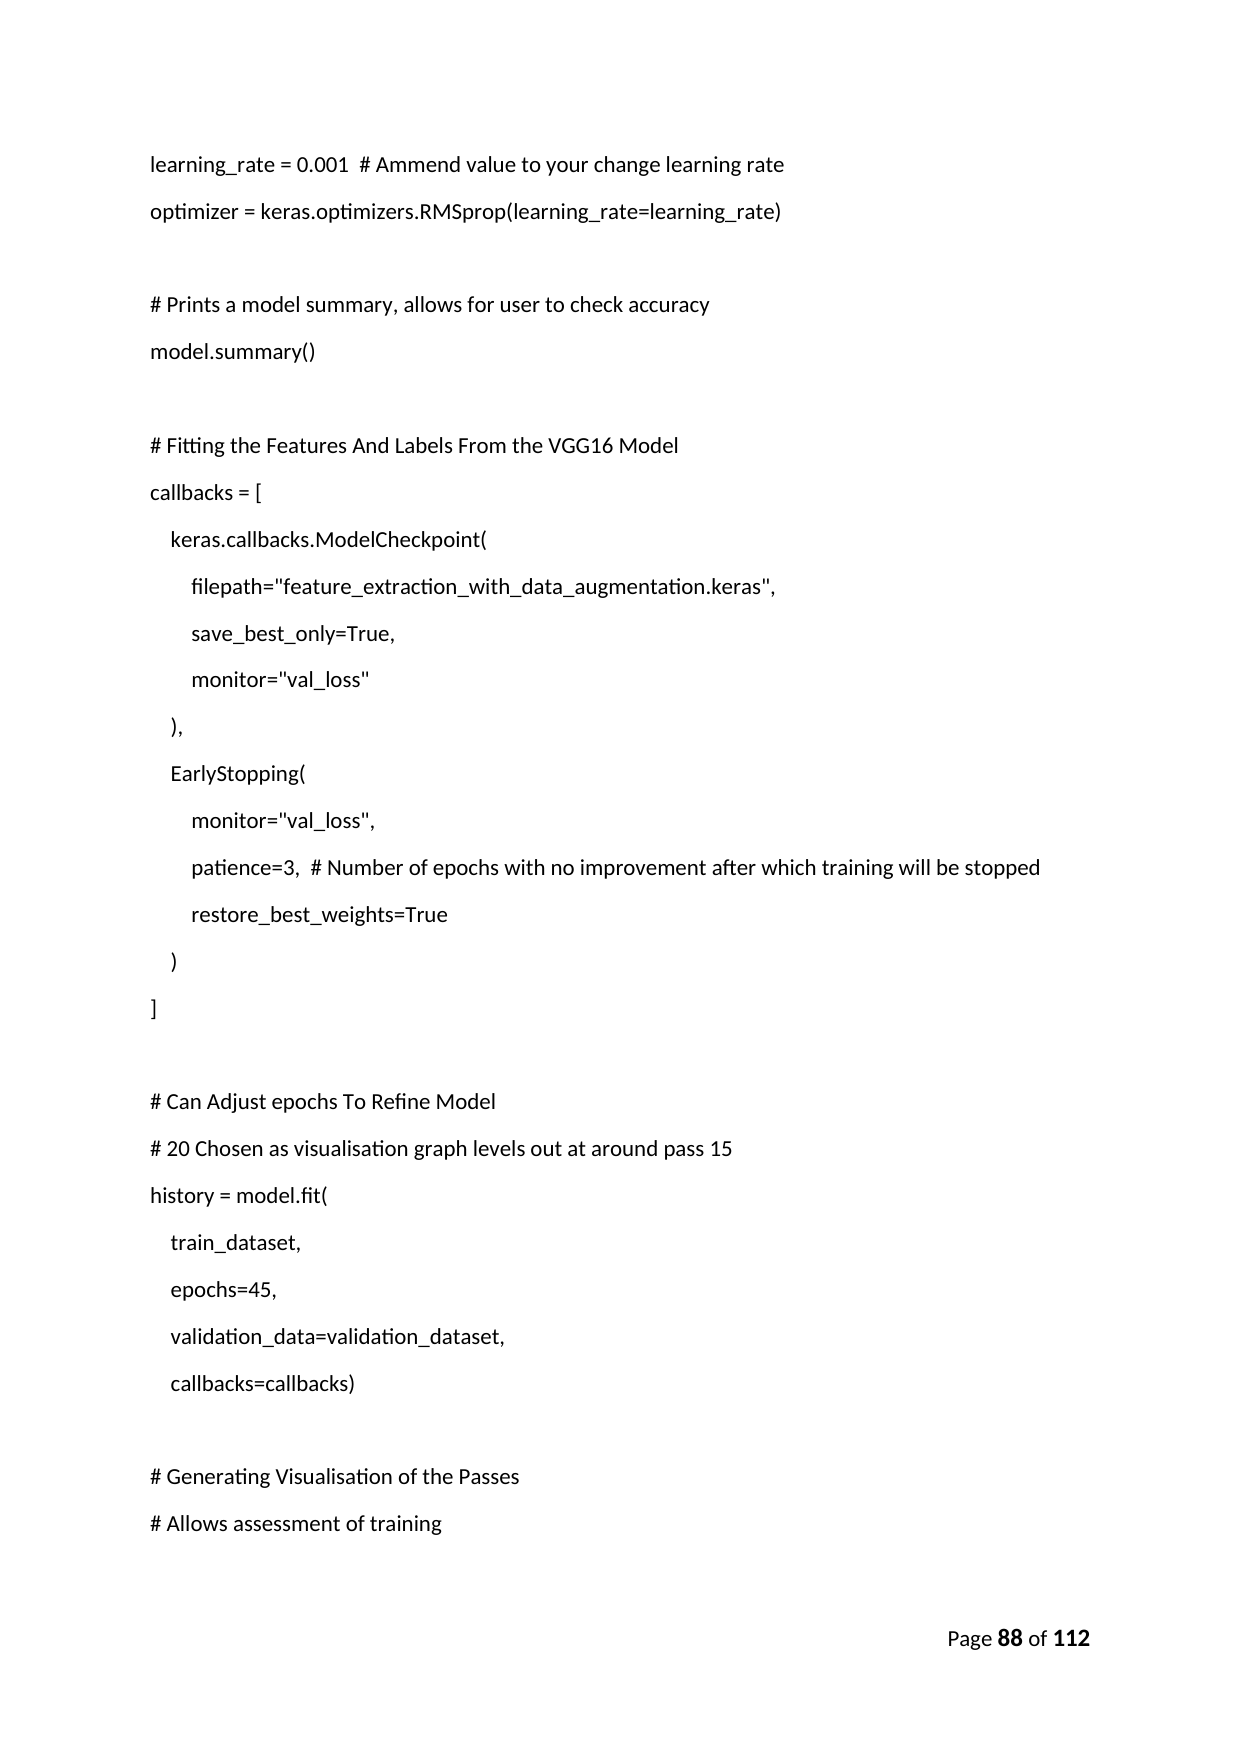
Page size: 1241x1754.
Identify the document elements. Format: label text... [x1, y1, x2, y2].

text ) [150, 947, 1090, 975]
text model.summary() [150, 337, 1090, 366]
text learning_rate = 0.001 # Ammend value to your change learning rate [150, 150, 1090, 178]
text epochs=45, [150, 1275, 1090, 1303]
text # Generating Visualisation of the Passes [150, 1462, 1090, 1491]
text save_best_only=True, [150, 619, 1090, 647]
text filepath="feature_extraction_with_data_augmentation.keras", [150, 572, 1090, 600]
text patience=3, # Number of epochs with no improvement after which training will be stopped [150, 853, 1090, 881]
text ), [150, 712, 1090, 741]
text validation_data=validation_dataset, [150, 1322, 1090, 1350]
text optimizer = keras.optimizers.RMSprop(learning_rate=learning_rate) [150, 197, 1090, 225]
text # Allows assessment of training [150, 1509, 1090, 1537]
text # Prints a model summary, allows for user to check accuracy [150, 291, 1090, 319]
text history = model.fit( [150, 1181, 1090, 1209]
text # 20 Chosen as visualisation graph levels out at around pass 15 [150, 1134, 1090, 1162]
text callbacks = [ [150, 478, 1090, 506]
text train_dataset, [150, 1228, 1090, 1256]
text EarlyStopping( [150, 759, 1090, 787]
text monitor="val_loss", [150, 806, 1090, 834]
text callbacks=callbacks) [150, 1369, 1090, 1397]
text ] [150, 994, 1090, 1022]
text # Can Adjust epochs To Refine Model [150, 1087, 1090, 1116]
text keras.callbacks.ModelCheckpoint( [150, 525, 1090, 553]
text restore_best_weights=True [150, 900, 1090, 928]
text monitor="val_loss" [150, 666, 1090, 694]
text # Fitting the Features And Labels From the VGG16 Model [150, 431, 1090, 459]
